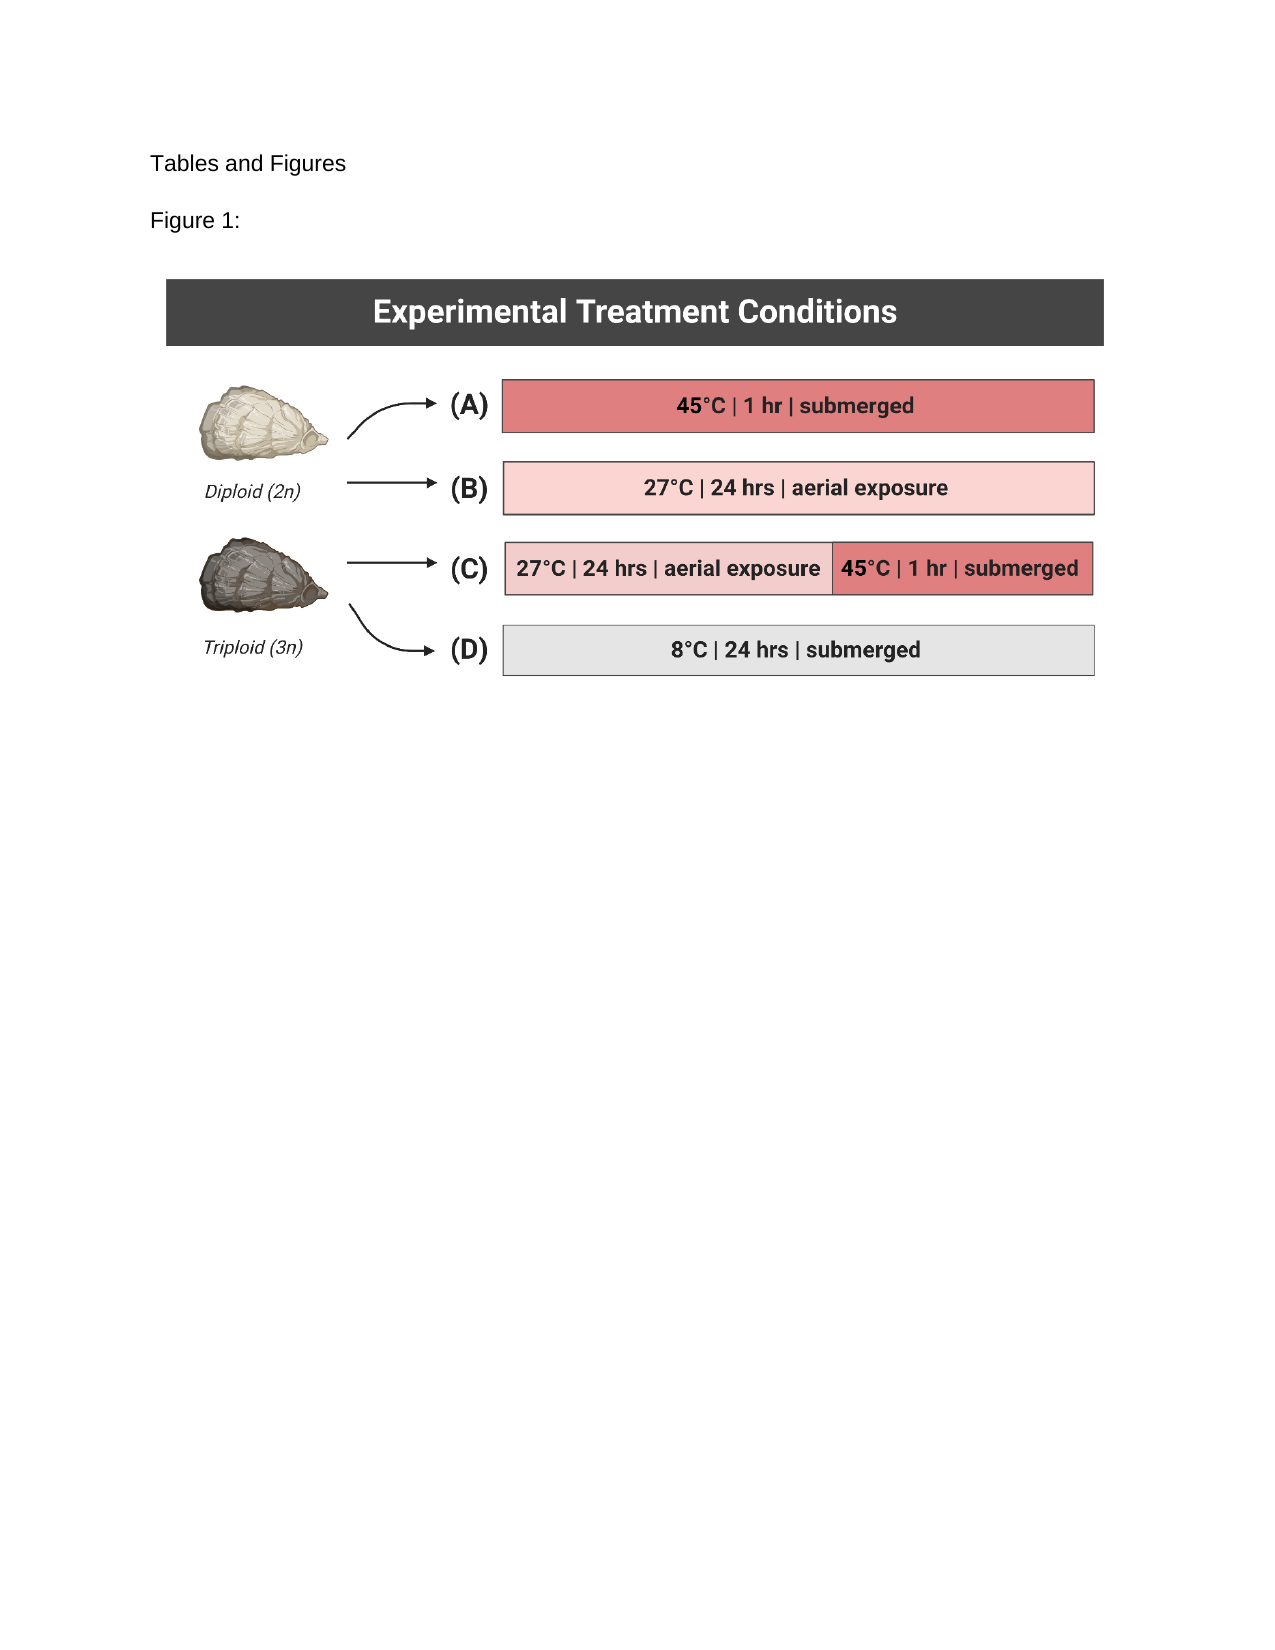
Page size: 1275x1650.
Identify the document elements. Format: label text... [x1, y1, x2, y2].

picture [150, 263, 1125, 697]
text Tables and Figures [150, 150, 1125, 176]
text Figure 1: [150, 207, 1125, 233]
